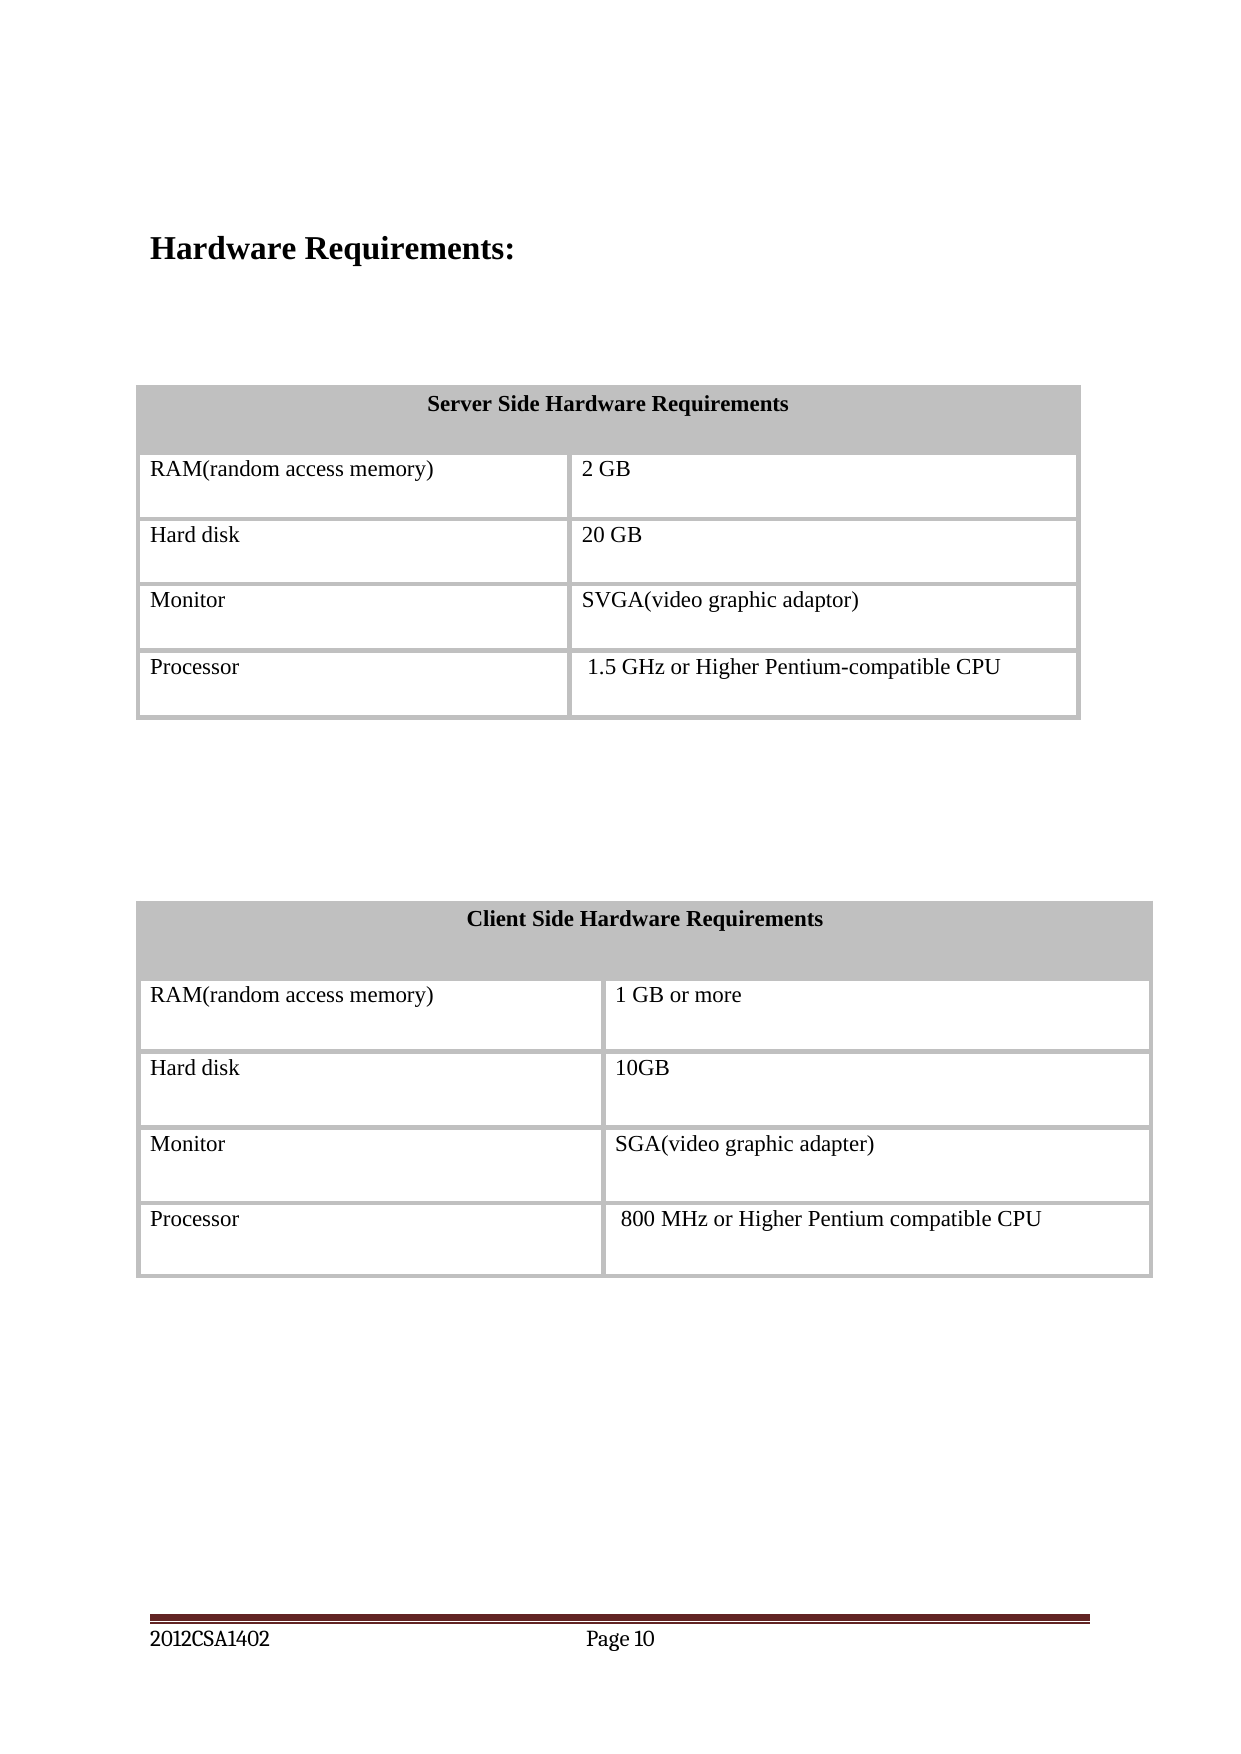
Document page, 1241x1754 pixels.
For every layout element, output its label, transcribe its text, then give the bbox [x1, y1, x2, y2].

table_cell Processor [141, 1205, 601, 1273]
table_cell 1.5 GHz or Higher Pentium-compatible CPU [572, 653, 1076, 715]
table_header Server Side Hardware Requirements [140, 390, 1076, 450]
table_cell Processor [140, 653, 567, 715]
table_cell 2 GB [572, 455, 1076, 517]
table_cell RAM(random access memory) [140, 455, 567, 517]
table_cell SGA(video graphic adapter) [606, 1130, 1149, 1201]
table_cell 800 MHz or Higher Pentium compatible CPU [606, 1205, 1149, 1273]
table_cell Hard disk [141, 1054, 601, 1125]
table_cell RAM(random access memory) [141, 981, 601, 1049]
table_cell Monitor [140, 586, 567, 648]
text Hardware Requirements: [150, 228, 1090, 267]
table_cell Monitor [141, 1130, 601, 1201]
table_header Client Side Hardware Requirements [141, 905, 1149, 976]
table_cell 1 GB or more [606, 981, 1149, 1049]
table_cell Hard disk [140, 521, 567, 582]
table_cell 10GB [606, 1054, 1149, 1125]
table_cell SVGA(video graphic adaptor) [572, 586, 1076, 648]
table_cell 20 GB [572, 521, 1076, 582]
